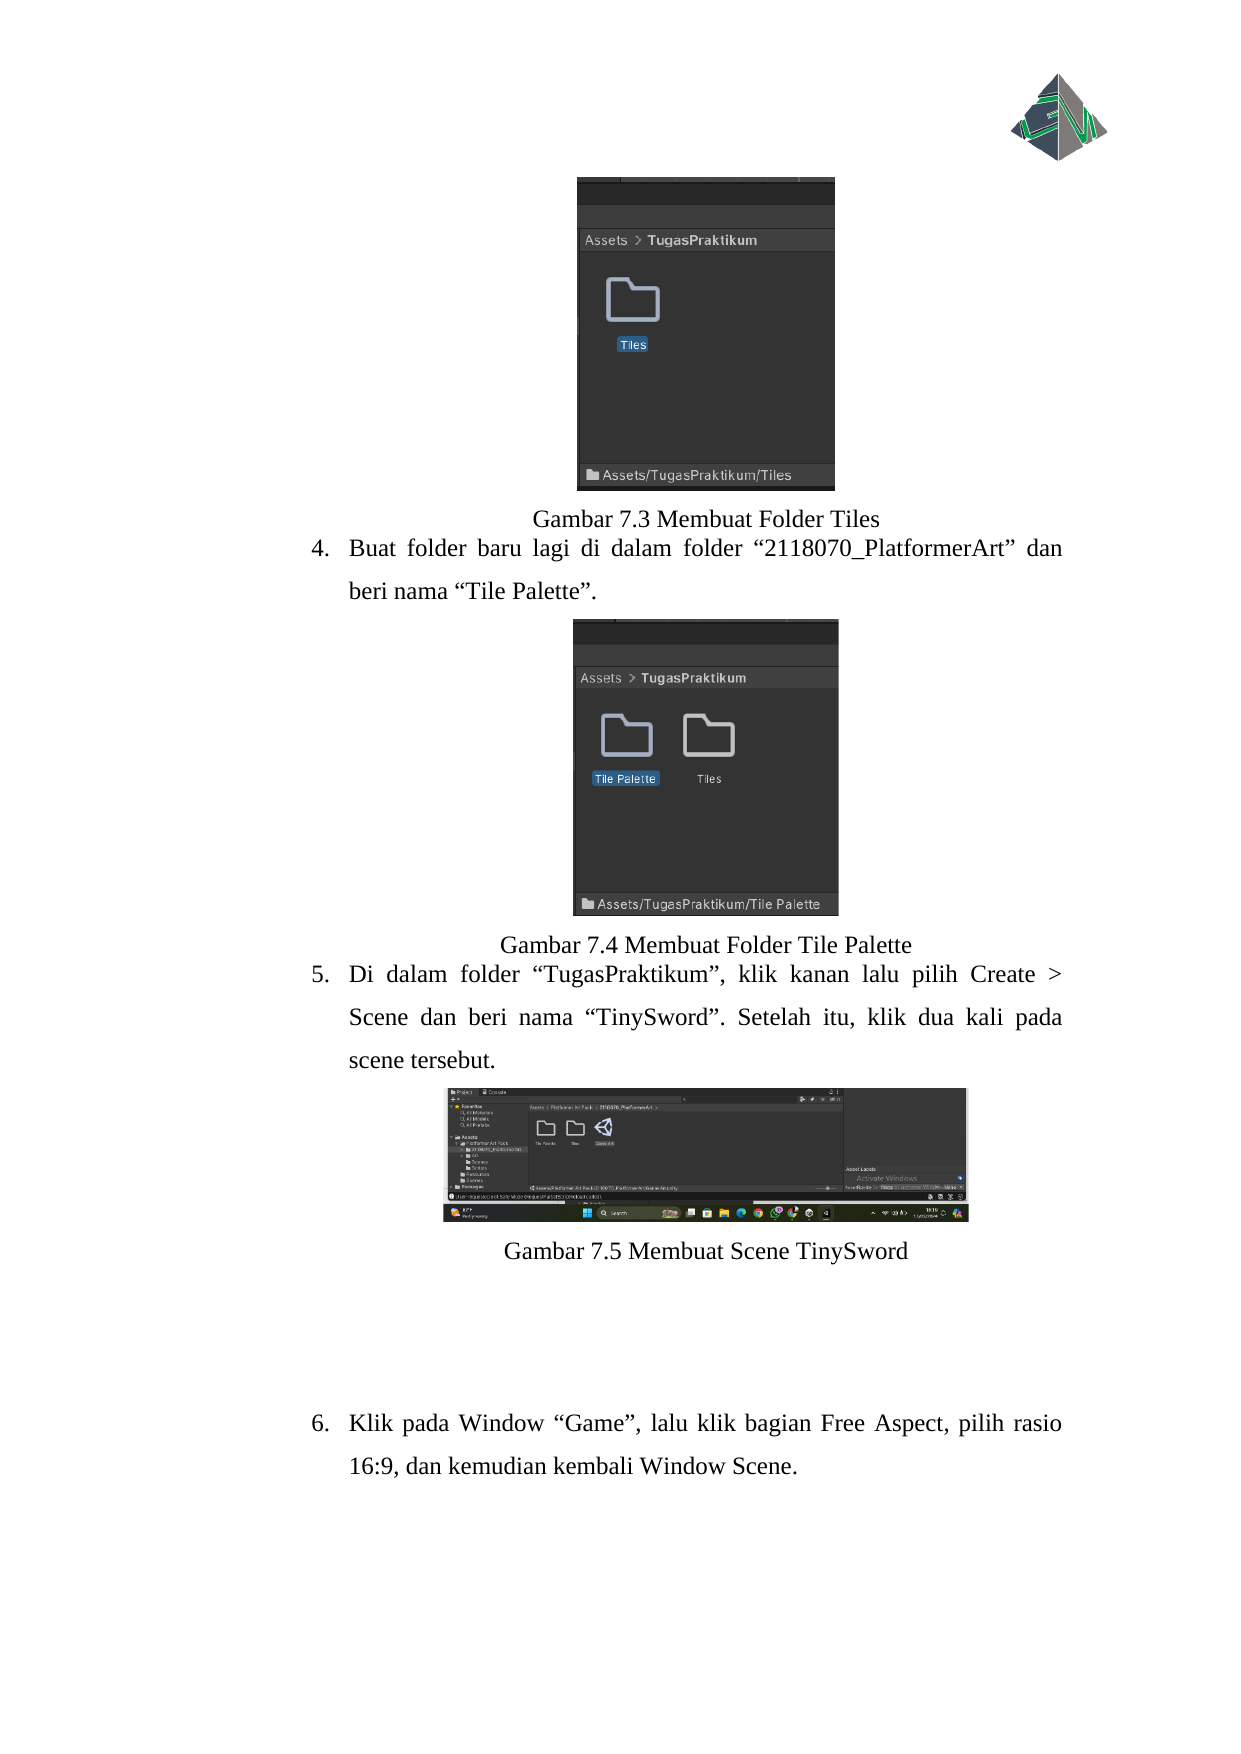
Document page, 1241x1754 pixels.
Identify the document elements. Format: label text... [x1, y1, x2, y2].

subtitle Membuat Folder Tiles [349, 504, 1063, 533]
subtitle Membuat Scene TinySword [349, 1236, 1063, 1264]
list Buat folder baru lagi di dalam folder “2118070_PlatformerArt” dan beri nama “Tile Palette”. [311, 533, 1063, 605]
subtitle Membuat Folder Tile Palette [349, 930, 1063, 959]
list Di dalam folder “TugasPraktikum”, klik kanan lalu pilih Create > Scene dan beri nama “TinySword”. Setelah itu, klik dua kali pada scene tersebut. [311, 959, 1063, 1074]
picture [573, 619, 839, 916]
picture [577, 177, 835, 491]
picture [1010, 73, 1108, 161]
list Klik pada Window “Game”, lalu klik bagian Free Aspect, pilih rasio 16:9, dan kemudian kembali Window Scene. [311, 1408, 1063, 1479]
picture [443, 1088, 969, 1222]
